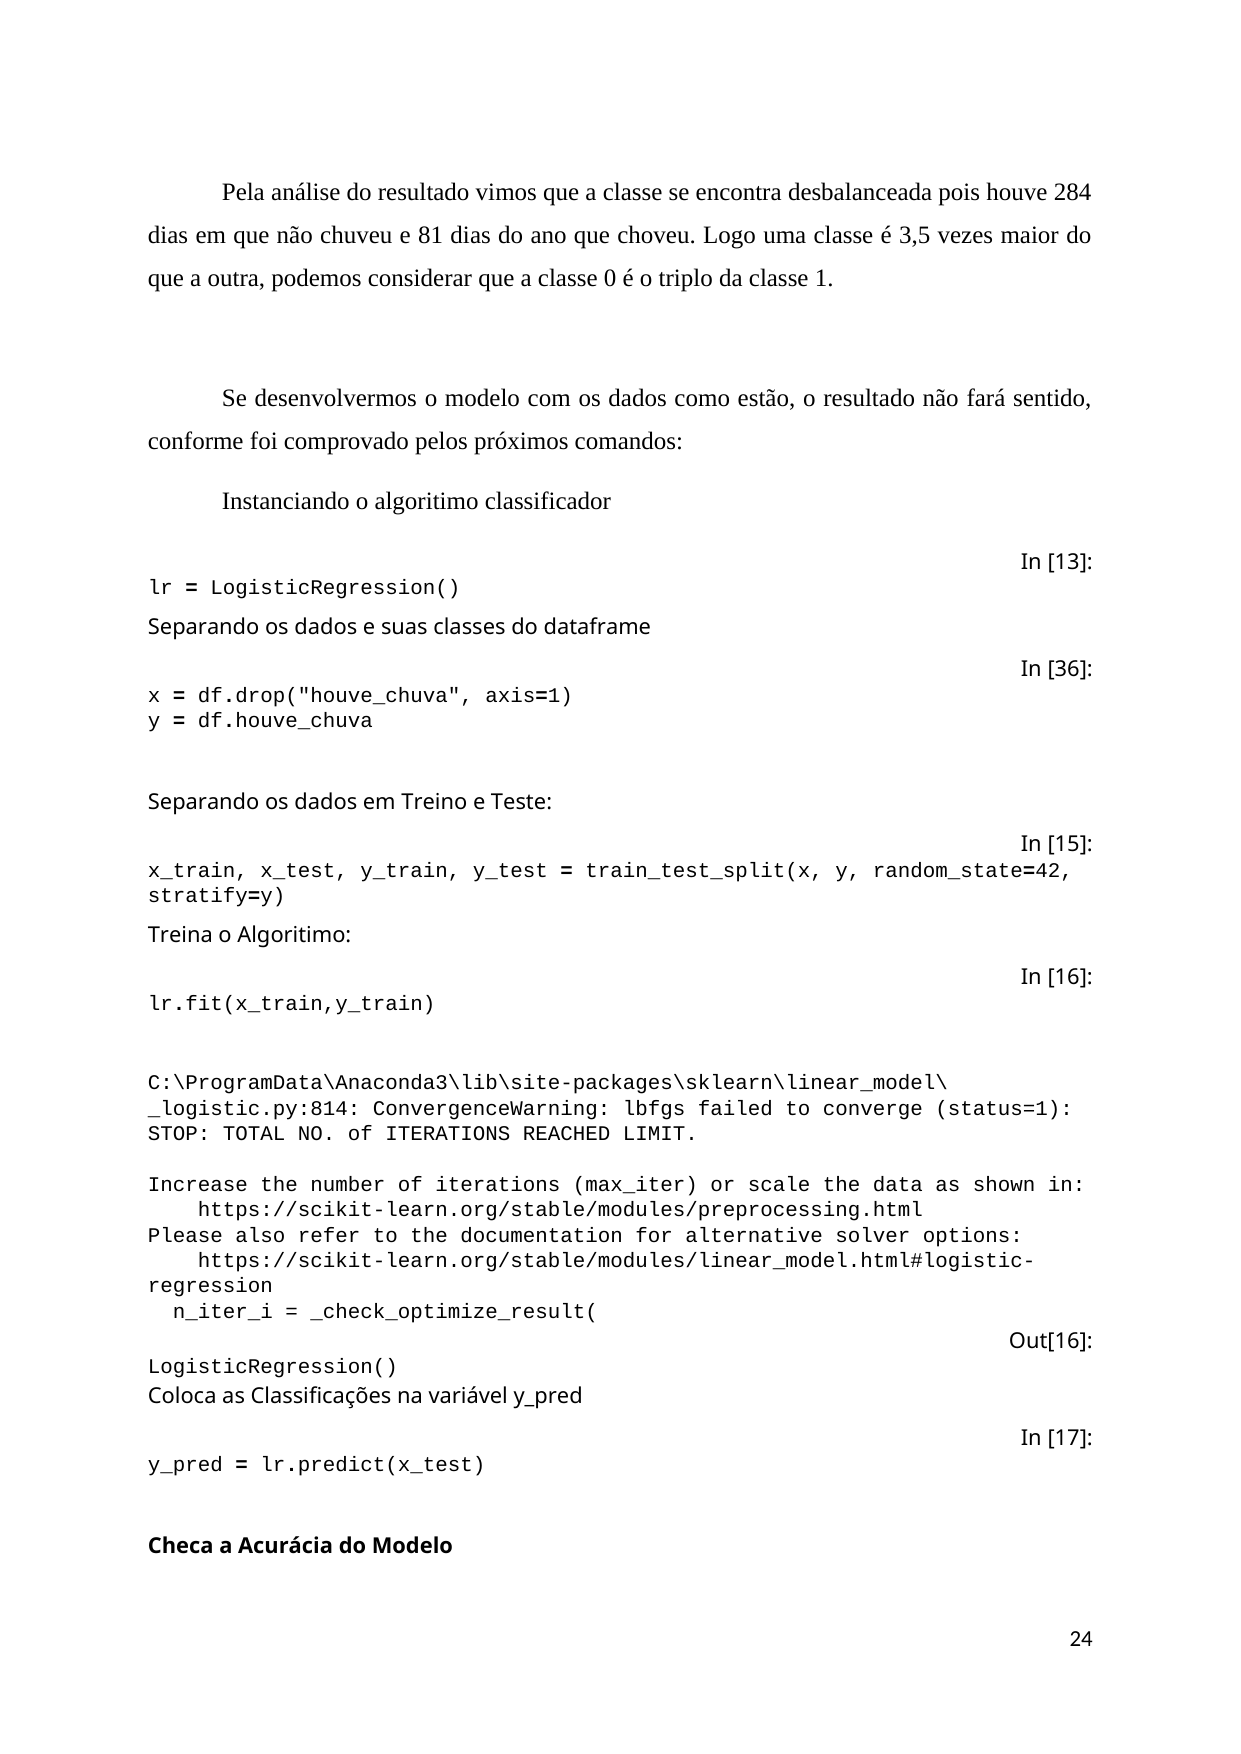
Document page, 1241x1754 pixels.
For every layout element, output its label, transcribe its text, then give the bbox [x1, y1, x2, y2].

text y = df.houve_chuva [148, 708, 1092, 734]
text Pela análise do resultado vimos que a classe se encontra desbalanceada pois houve 284 dias em que não chuveu e 81 dias do ano que choveu. Logo uma classe é 3,5 vezes maior do que a outra, podemos considerar que a classe 0 é o triplo da classe 1. [148, 177, 1092, 292]
text Coloca as Classificações na variável y_pred [148, 1380, 1092, 1409]
text C:\ProgramData\Anaconda3\lib\site-packages\sklearn\linear_model\_logistic.py:814: ConvergenceWarning: lbfgs failed to converge (status=1): [148, 1070, 1092, 1121]
text lr = LogisticRegression() [148, 576, 1092, 601]
text In [15]: [148, 828, 1092, 858]
text Out[16]: [148, 1324, 1092, 1354]
text LogisticRegression() [148, 1354, 1092, 1380]
text In [16]: [148, 961, 1092, 991]
text Separando os dados em Treino e Teste: [148, 786, 1092, 816]
text lr.fit(x_train,y_train) [148, 991, 1092, 1017]
text In [36]: [148, 653, 1092, 683]
text Increase the number of iterations (max_iter) or scale the data as shown in: [148, 1172, 1092, 1197]
text Checa a Acurácia do Modelo [148, 1529, 1092, 1559]
text y_pred = lr.predict(x_test) [148, 1452, 1092, 1477]
text https://scikit-learn.org/stable/modules/preprocessing.html [148, 1197, 1092, 1223]
text n_iter_i = _check_optimize_result( [148, 1299, 1092, 1324]
text Please also refer to the documentation for alternative solver options: [148, 1223, 1092, 1248]
text Se desenvolvermos o modelo com os dados como estão, o resultado não fará sentido, conforme foi comprovado pelos próximos comandos: [148, 383, 1092, 455]
text Treina o Algoritimo: [148, 919, 1092, 949]
text Instanciando o algoritimo classificador [148, 486, 1092, 515]
text x_train, x_test, y_train, y_test = train_test_split(x, y, random_state=42, stratify=y) [148, 858, 1092, 909]
text x = df.drop("houve_chuva", axis=1) [148, 683, 1092, 708]
text In [17]: [148, 1422, 1092, 1452]
text In [13]: [148, 546, 1092, 576]
text https://scikit-learn.org/stable/modules/linear_model.html#logistic-regression [148, 1248, 1092, 1299]
text STOP: TOTAL NO. of ITERATIONS REACHED LIMIT. [148, 1121, 1092, 1147]
text Separando os dados e suas classes do dataframe [148, 611, 1092, 641]
